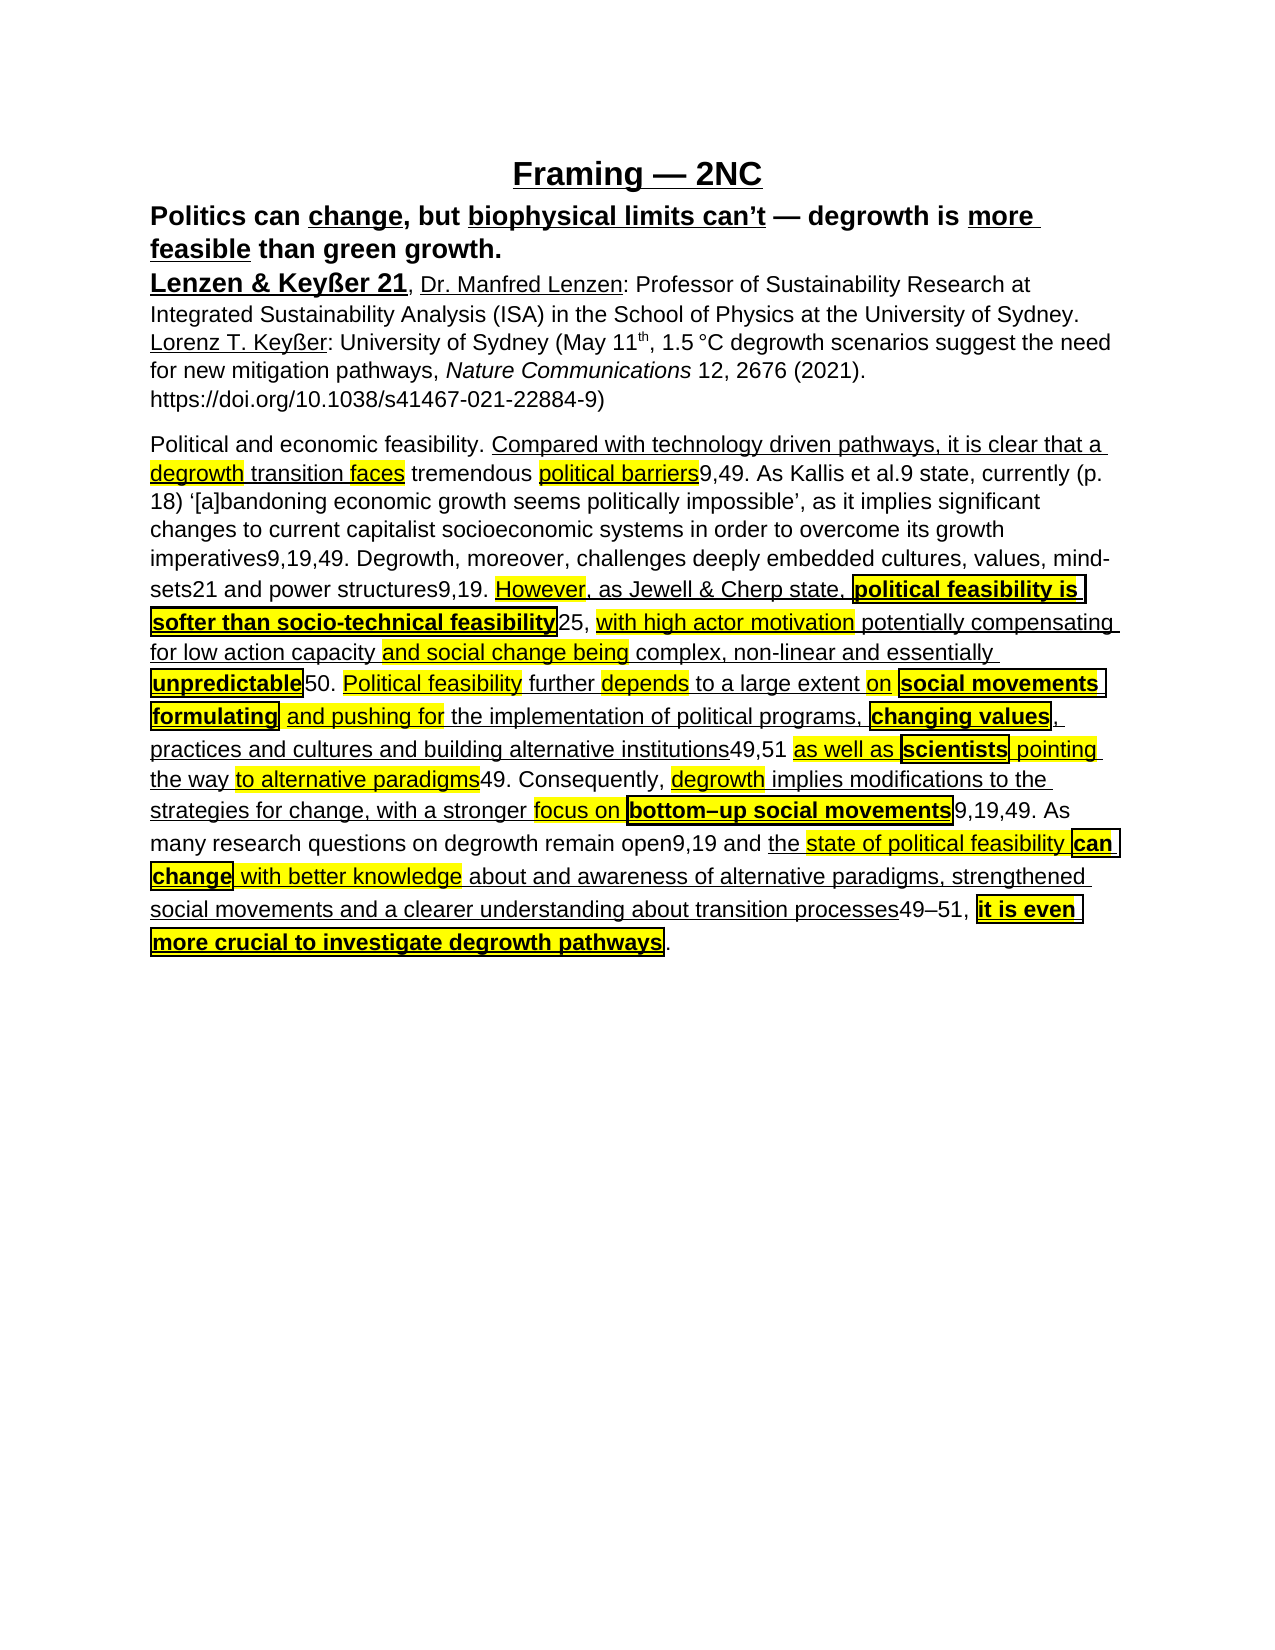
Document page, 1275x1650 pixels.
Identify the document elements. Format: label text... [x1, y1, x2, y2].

text Lenzen & Keyßer 21, Dr. Manfred Lenzen: Professor of Sustainability Research at Integrated Sustainability Analysis (ISA) in the School of Physics at the University of Sydney. Lorenz T. Keyßer: University of Sydney (May 11th, 1.5 °C degrowth scenarios suggest the need for new mitigation pathways, Nature Communications 12, 2676 (2021). https://doi.org/10.1038/s41467-021-22884-9) [150, 267, 1125, 412]
subtitle Framing — 2NC [150, 154, 1125, 193]
text Political and economic feasibility. Compared with technology driven pathways, it is clear that a degrowth transition faces tremendous political barriers9,49. As Kallis et al.9 state, currently (p. 18) ‘[a]bandoning economic growth seems politically impossible’, as it implies significant changes to current capitalist socioeconomic systems in order to overcome its growth imperatives9,19,49. Degrowth, moreover, challenges deeply embedded cultures, values, mind-sets21 and power structures9,19. However, as Jewell & Cherp state, political feasibility is softer than socio-technical feasibility25, with high actor motivation potentially compensating for low action capacity and social change being complex, non-linear and essentially unpredictable50. Political feasibility further depends to a large extent on social movements formulating and pushing for the implementation of political programs, changing values, practices and cultures and building alternative institutions49,51 as well as scientists pointing the way to alternative paradigms49. Consequently, degrowth implies modifications to the strategies for change, with a stronger focus on bottom–up social movements9,19,49. As many research questions on degrowth remain open9,19 and the state of political feasibility can change with better knowledge about and awareness of alternative paradigms, strengthened social movements and a clearer understanding about transition processes49–51, it is even more crucial to investigate degrowth pathways. [150, 431, 1125, 957]
subtitle Politics can change, but biophysical limits can’t — degrowth is more feasible than green growth. [150, 200, 1125, 265]
